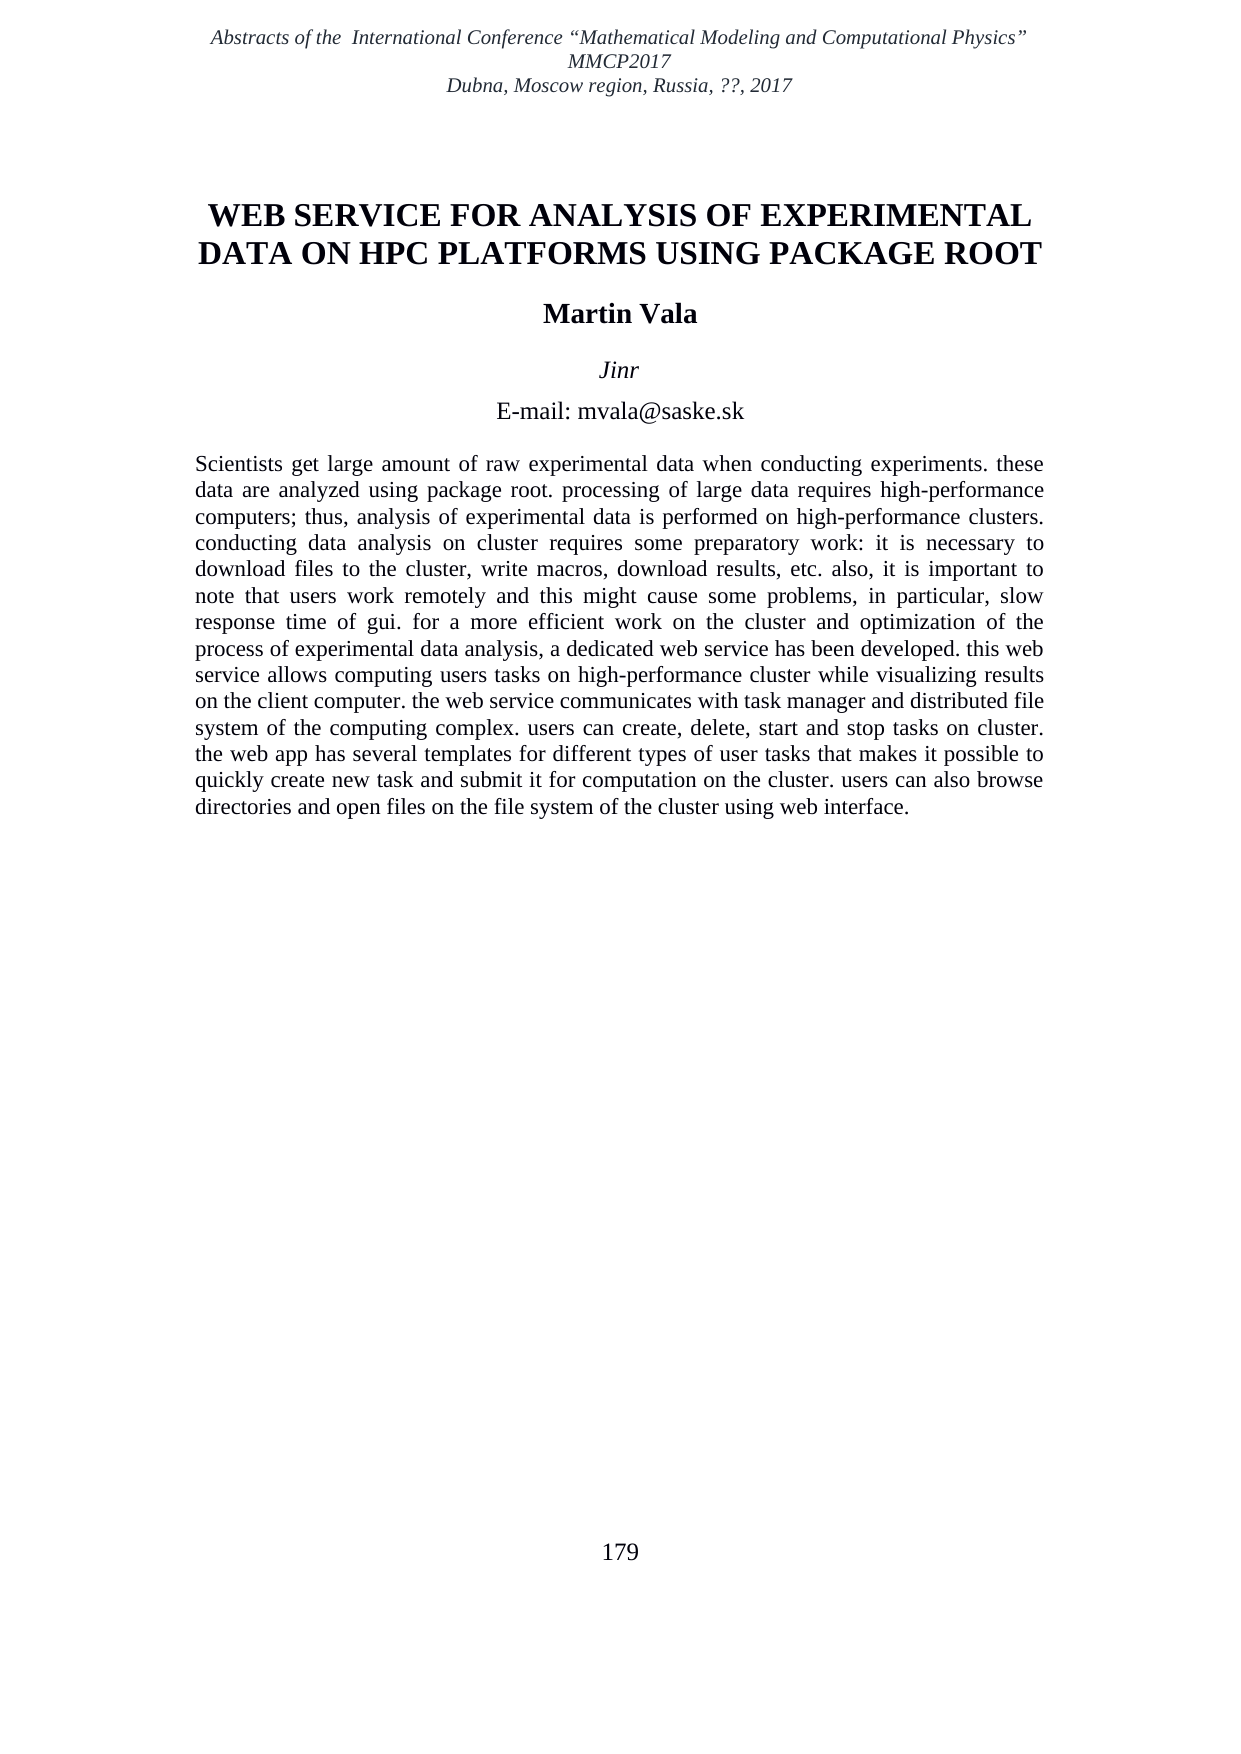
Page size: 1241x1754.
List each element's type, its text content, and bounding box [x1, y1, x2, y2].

text E-mail: mvala@saske.sk [195, 396, 1045, 425]
text Martin Vala [195, 297, 1045, 330]
title WEB SERVICE FOR ANALYSIS OF EXPERIMENTAL DATA ON HPC PLATFORMS USING PACKAGE ROOT [195, 195, 1045, 272]
text Scientists get large amount of raw experimental data when conducting experiments. these data are analyzed using package root. processing of large data requires high-performance computers; thus, analysis of experimental data is performed on high-performance clusters. conducting data analysis on cluster requires some preparatory work: it is necessary to download files to the cluster, write macros, download results, etc. also, it is important to note that users work remotely and this might cause some problems, in particular, slow response time of gui. for a more efficient work on the cluster and optimization of the process of experimental data analysis, a dedicated web service has been developed. this web service allows computing users tasks on high-performance cluster while visualizing results on the client computer. the web service communicates with task manager and distributed file system of the computing complex. users can create, delete, start and stop tasks on cluster. the web app has several templates for different types of user tasks that makes it possible to quickly create new task and submit it for computation on the cluster. users can also browse directories and open files on the file system of the cluster using web interface. [195, 450, 1045, 819]
text Jinr [195, 355, 1045, 384]
